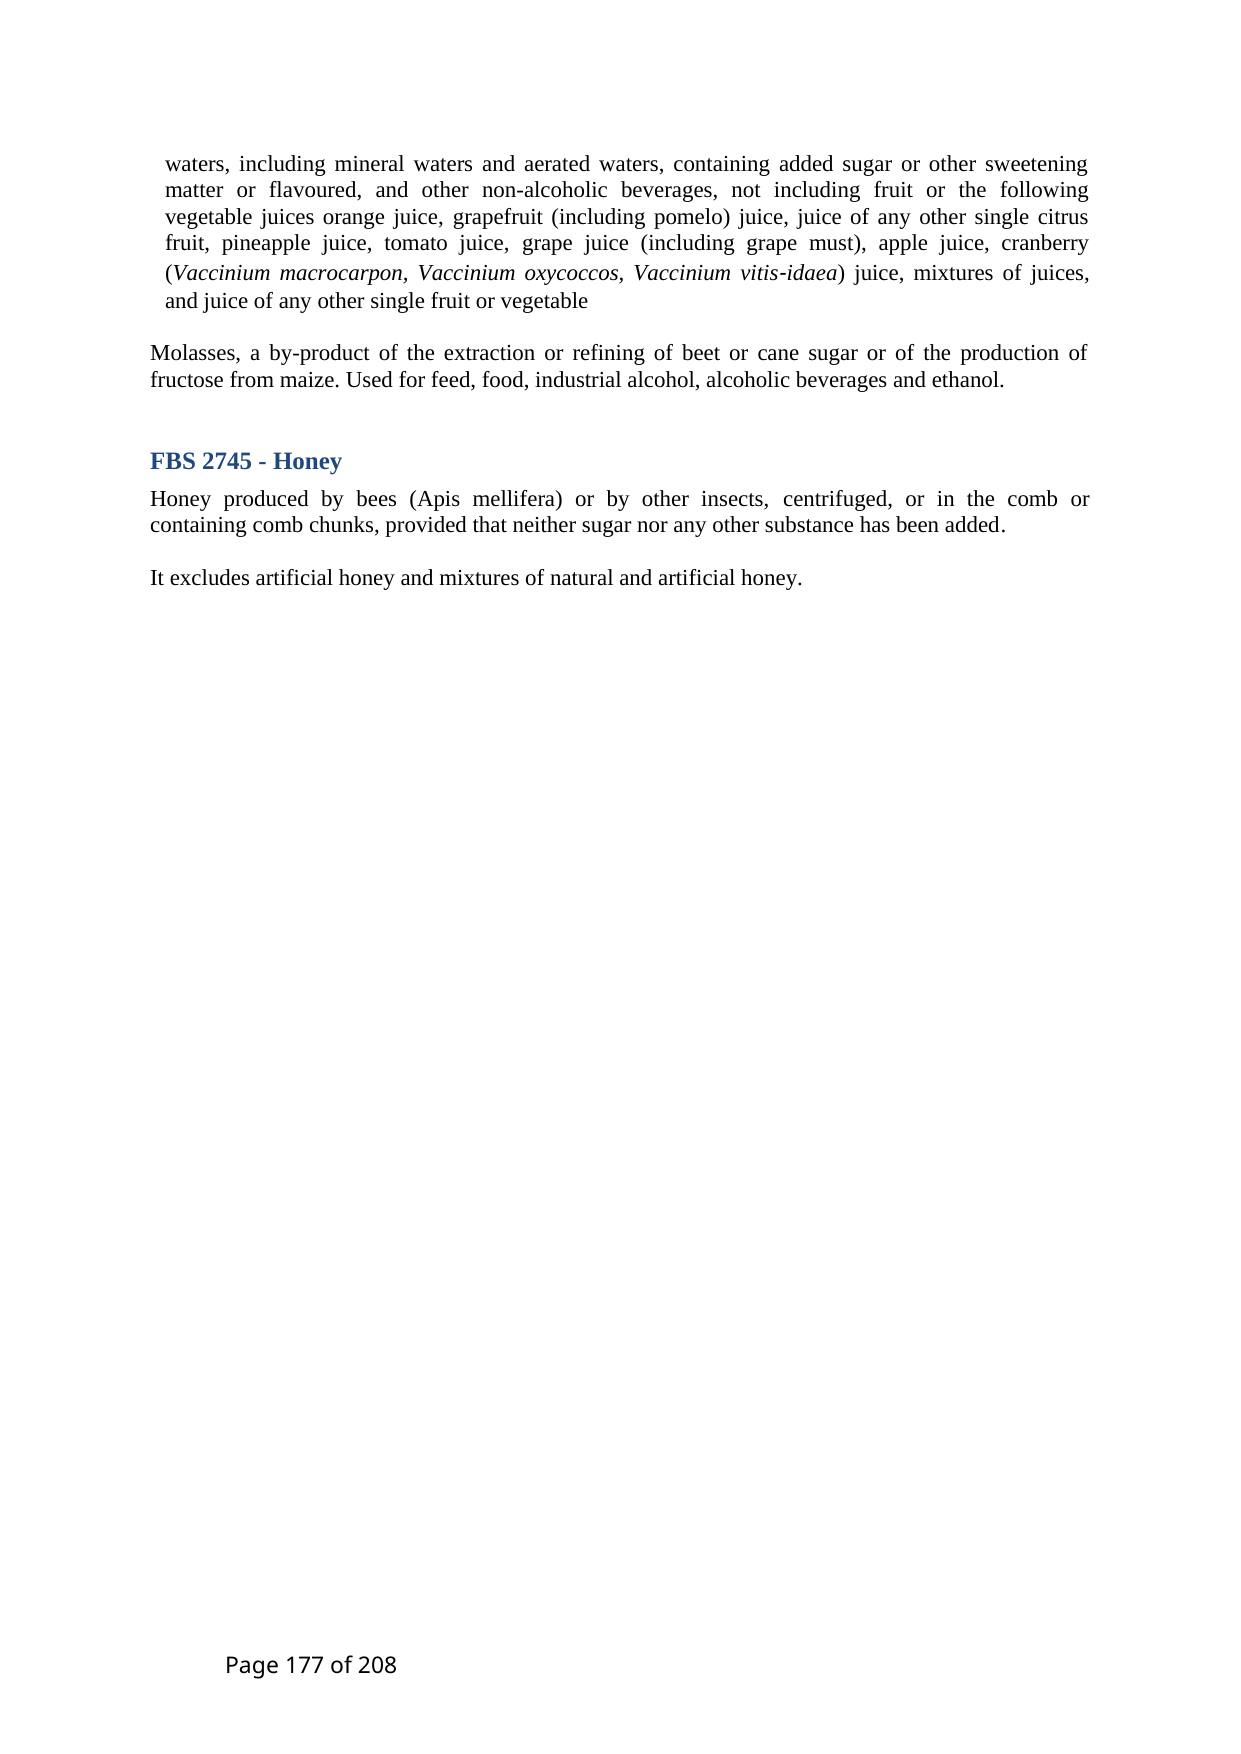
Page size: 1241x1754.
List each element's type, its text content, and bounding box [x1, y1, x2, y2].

text Honey produced by bees (Apis mellifera) or by other insects, centrifuged, or in the comb or containing comb chunks, provided that neither sugar nor any other substance has been added. [150, 485, 1090, 538]
text Molasses, a by-product of the extraction or refining of beet or cane sugar or of the production of fructose from maize. Used for feed, food, industrial alcohol, alcoholic beverages and ethanol. [150, 339, 1090, 392]
subtitle FBS 2745 - Honey [150, 446, 1090, 474]
text It excludes artificial honey and mixtures of natural and artificial honey. [150, 564, 1090, 591]
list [150, 150, 1090, 313]
